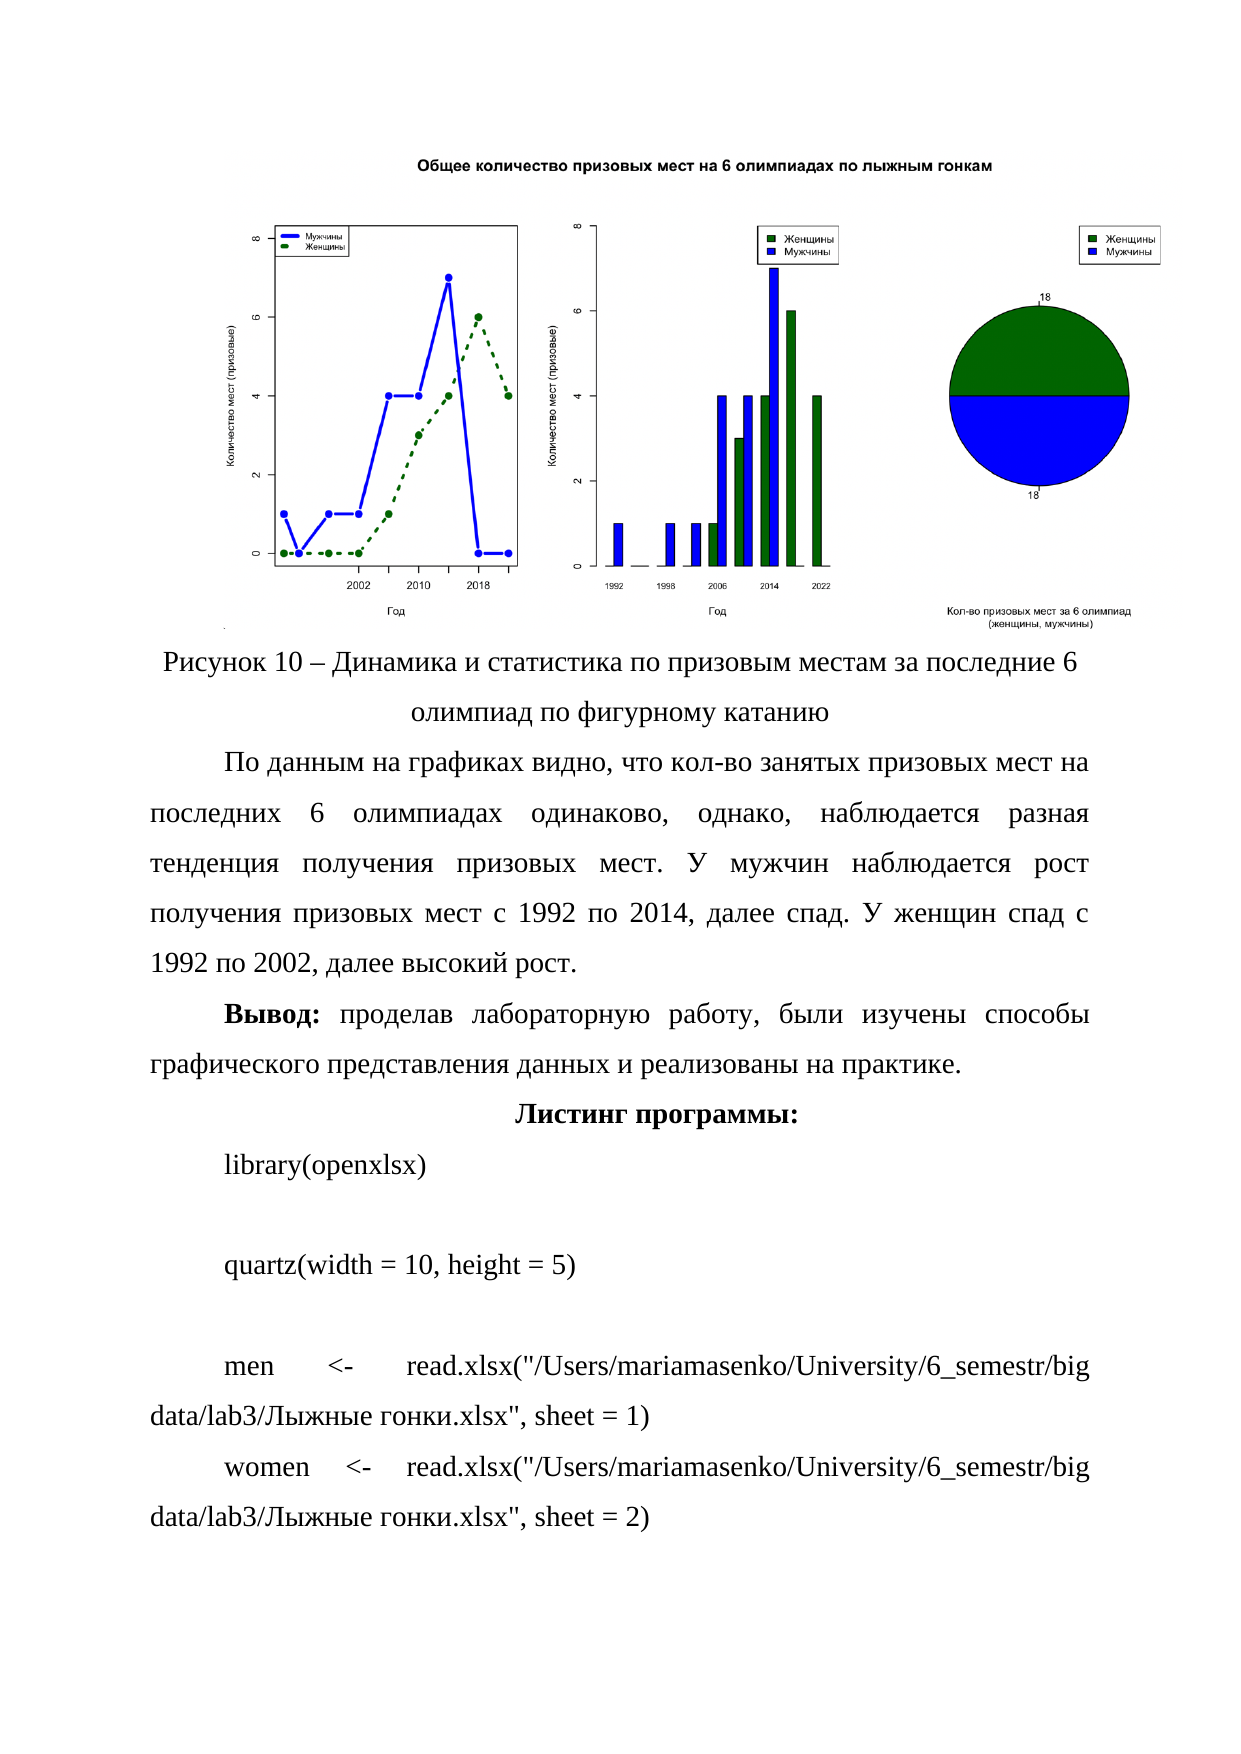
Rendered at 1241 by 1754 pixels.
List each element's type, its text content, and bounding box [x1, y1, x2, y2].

picture [223, 150, 1183, 629]
text Вывод: проделав лабораторную работу, были изучены способы графического представления данных и реализованы на практике. [150, 996, 1090, 1080]
text По данным на графиках видно, что кол-во занятых призовых мест на последних 6 олимпиадах одинаково, однако, наблюдается разная тенденция получения призовых мест. У мужчин наблюдается рост получения призовых мест с 1992 по 2014, далее спад. У женщин спад с 1992 по 2002, далее высокий рост. [150, 744, 1090, 979]
text Рисунок 10 – Динамика и статистика по призовым местам за последние 6 олимпиад по фигурному катанию [150, 644, 1090, 728]
text men <- read.xlsx("/Users/mariamasenko/University/6_semestr/big data/lab3/Лыжные гонки.xlsx", sheet = 1) [150, 1348, 1090, 1432]
text quartz(width = 10, height = 5) [150, 1247, 1090, 1281]
text women <- read.xlsx("/Users/mariamasenko/University/6_semestr/big data/lab3/Лыжные гонки.xlsx", sheet = 2) [150, 1449, 1090, 1533]
text library(openxlsx) [150, 1147, 1090, 1180]
text Листинг программы: [150, 1097, 1090, 1130]
